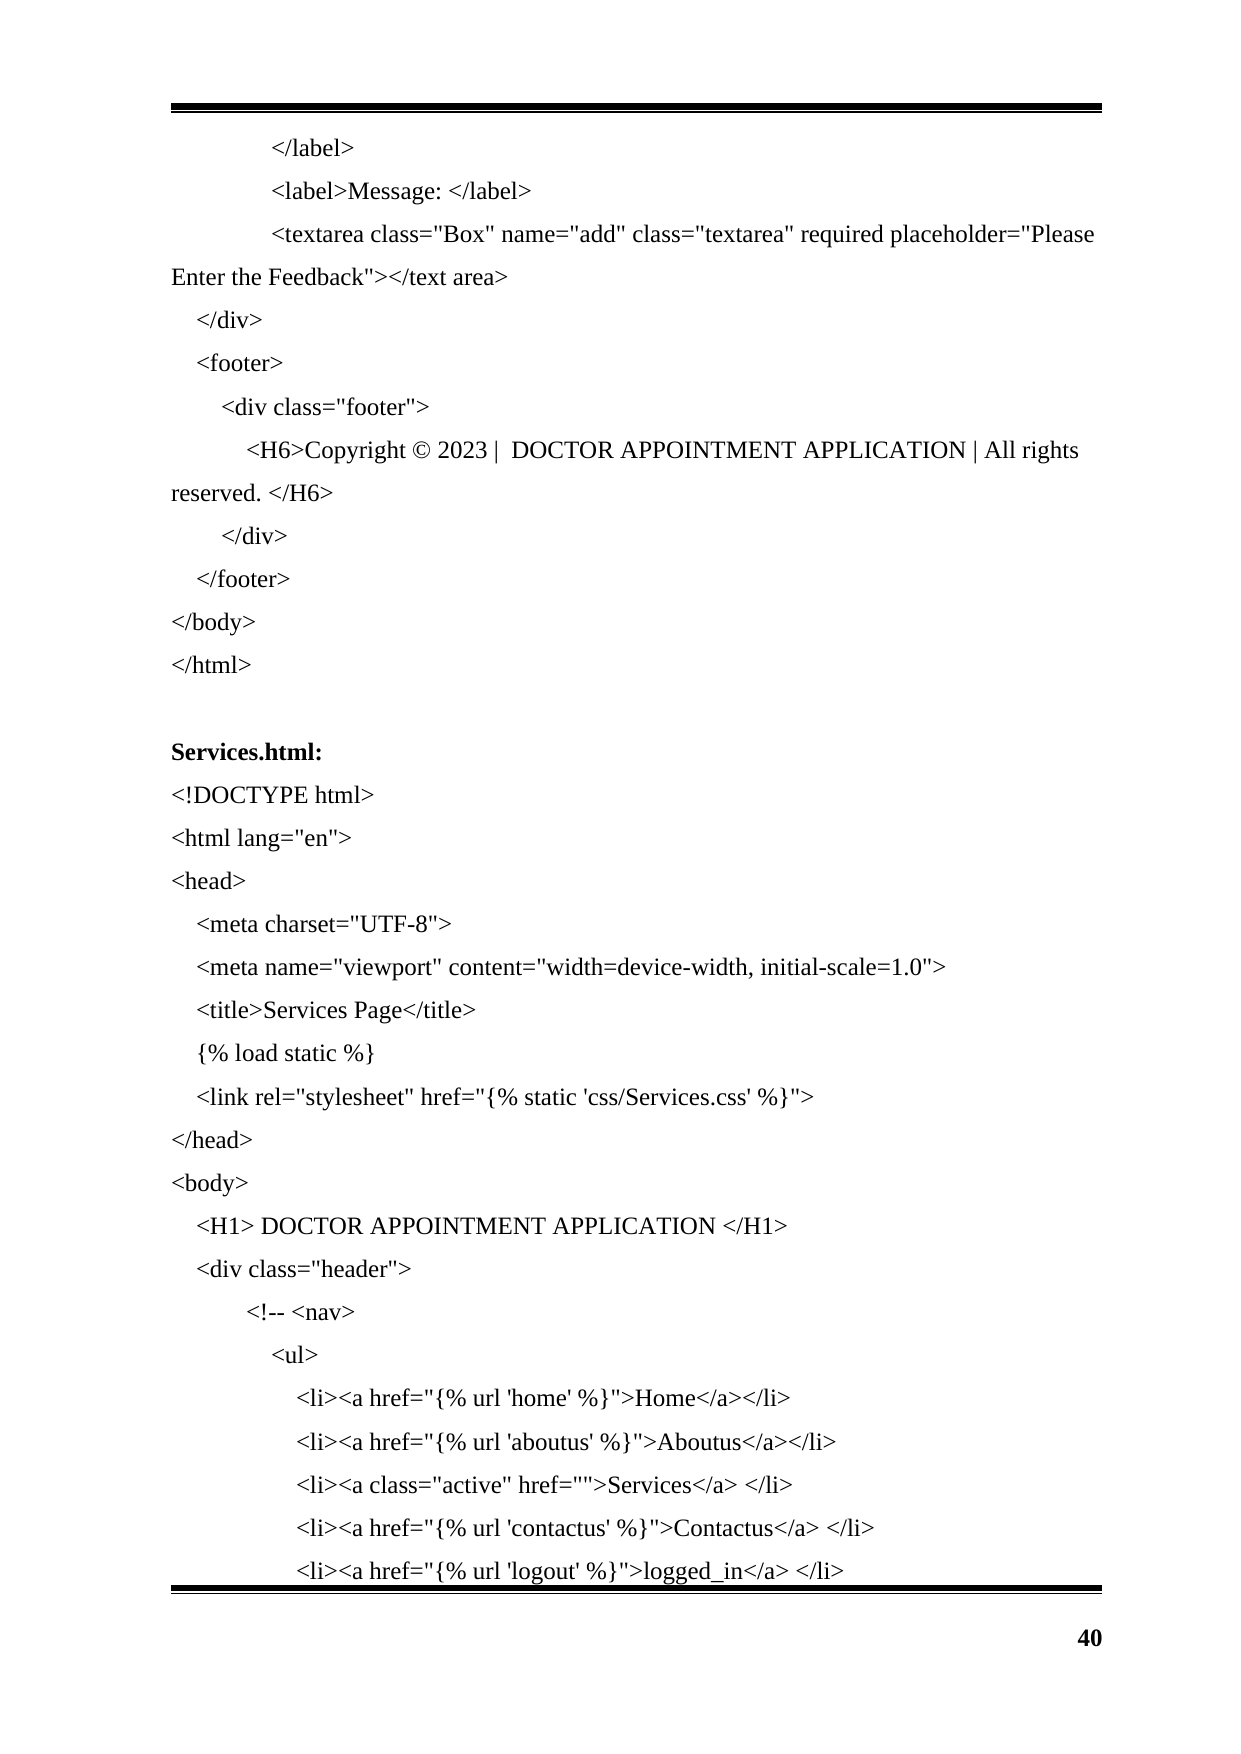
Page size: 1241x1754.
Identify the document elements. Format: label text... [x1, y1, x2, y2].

text <!DOCTYPE html> [171, 780, 1102, 808]
text <li><a href="{% url 'aboutus' %}">Aboutus</a></li> [171, 1427, 1102, 1455]
text <li><a class="active" href="">Services</a> </li> [171, 1470, 1102, 1498]
text <li><a href="{% url 'logout' %}">logged_in</a> </li> [171, 1556, 1102, 1585]
text </div> [171, 521, 1102, 550]
text </label> [171, 133, 1102, 162]
text <div class="footer"> [171, 392, 1102, 420]
text <H6>Copyright © 2023 | DOCTOR APPOINTMENT APPLICATION | All rights reserved. </H6> [171, 435, 1102, 507]
text <meta name="viewport" content="width=device-width, initial-scale=1.0"> [171, 952, 1102, 981]
text Services.html: [171, 737, 1102, 765]
text <meta charset="UTF-8"> [171, 909, 1102, 938]
text {% load static %} [171, 1038, 1102, 1067]
text </head> [171, 1125, 1102, 1153]
text <li><a href="{% url 'home' %}">Home</a></li> [171, 1383, 1102, 1412]
text <label>Message: </label> [171, 176, 1102, 205]
text <footer> [171, 348, 1102, 377]
text <textarea class="Box" name="add" class="textarea" required placeholder="Please Enter the Feedback"></text area> [171, 219, 1102, 291]
text <!-- <nav> [171, 1297, 1102, 1326]
text <ul> [171, 1340, 1102, 1369]
text <li><a href="{% url 'contactus' %}">Contactus</a> </li> [171, 1513, 1102, 1542]
text <H1> DOCTOR APPOINTMENT APPLICATION </H1> [171, 1211, 1102, 1240]
text </html> [171, 650, 1102, 679]
text <title>Services Page</title> [171, 995, 1102, 1024]
text </footer> [171, 564, 1102, 593]
text <head> [171, 866, 1102, 895]
text <link rel="stylesheet" href="{% static 'css/Services.css' %}"> [171, 1082, 1102, 1110]
text <html lang="en"> [171, 823, 1102, 852]
text </body> [171, 607, 1102, 636]
text <div class="header"> [171, 1254, 1102, 1283]
text <body> [171, 1168, 1102, 1197]
text </div> [171, 305, 1102, 334]
